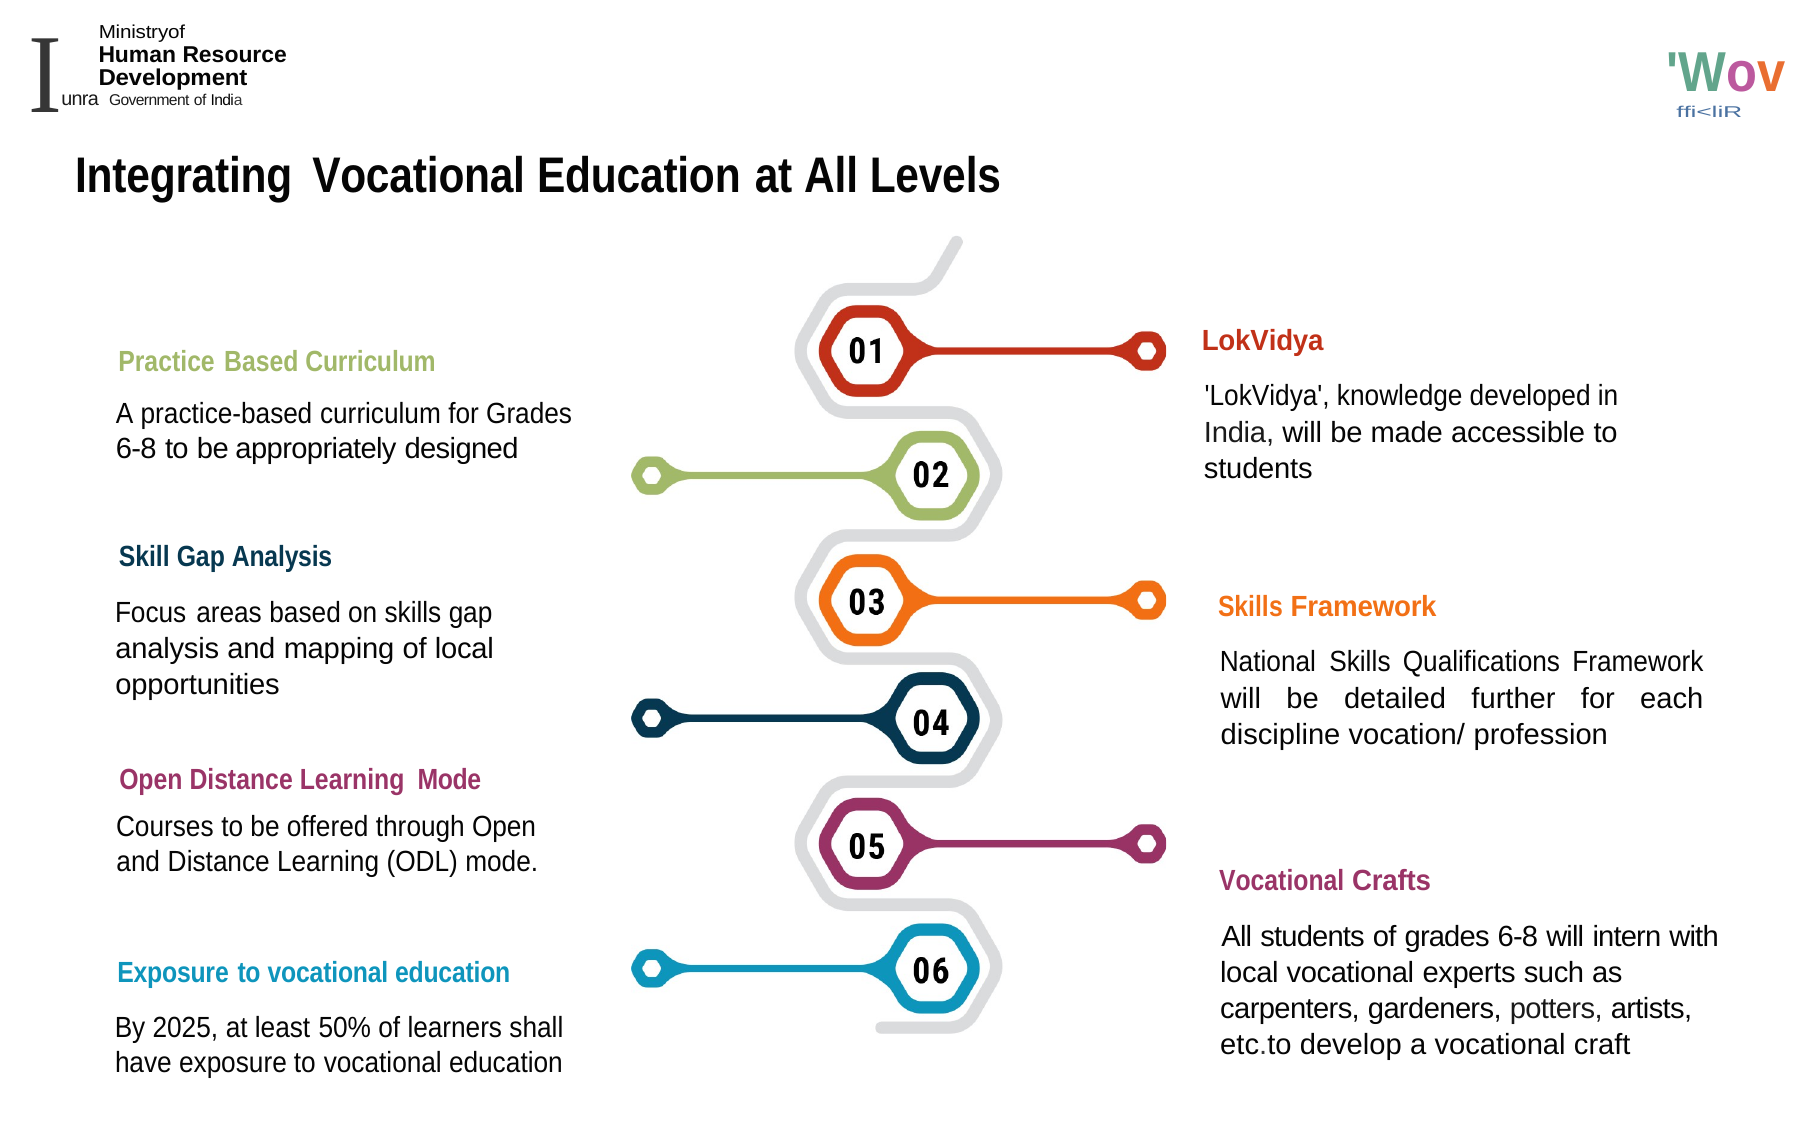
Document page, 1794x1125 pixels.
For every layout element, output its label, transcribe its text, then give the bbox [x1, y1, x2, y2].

text 'LokVidya', knowledge developed in India, will be made accessible to students [1204, 378, 1627, 485]
text LokVidya [1202, 323, 1627, 356]
subtitle Integrating Vocational Education at All Levels [75, 145, 1002, 203]
text Exposure to vocational education [117, 954, 574, 988]
text ffi<liR [1676, 104, 1794, 120]
text Courses to be offered through Open and Distance Learning (ODL) mode. [116, 809, 574, 878]
text Vocational Crafts [1219, 863, 1794, 897]
text Human Resource Development [98, 44, 432, 91]
text Skill Gap Analysis [119, 539, 574, 573]
text All students of grades 6-8 will intern with local vocational experts such as carpenters, gardeners, potters, artists, etc.to develop a vocational craft [1220, 919, 1752, 1061]
picture [631, 235, 1167, 1034]
text National Skills Qualifications Framework will be detailed further for each discipline vocation/ profession [1219, 644, 1704, 750]
text Ministryof [98, 22, 1002, 43]
text A practice-based curriculum for Grades 6-8 to be appropriately designed [116, 396, 578, 465]
text By 2025, at least 50% of learners shall have exposure to vocational education [114, 1010, 574, 1079]
text unra Government of India [61, 91, 1002, 109]
subtitle 'Wov [1666, 42, 1794, 104]
text Focus areas based on skills gap analysis and mapping of local opportunities [115, 595, 574, 701]
text Practice Based Curriculum [118, 344, 631, 377]
text Open Distance Learning Mode [119, 762, 574, 796]
text Skills Framework [1218, 589, 1794, 623]
